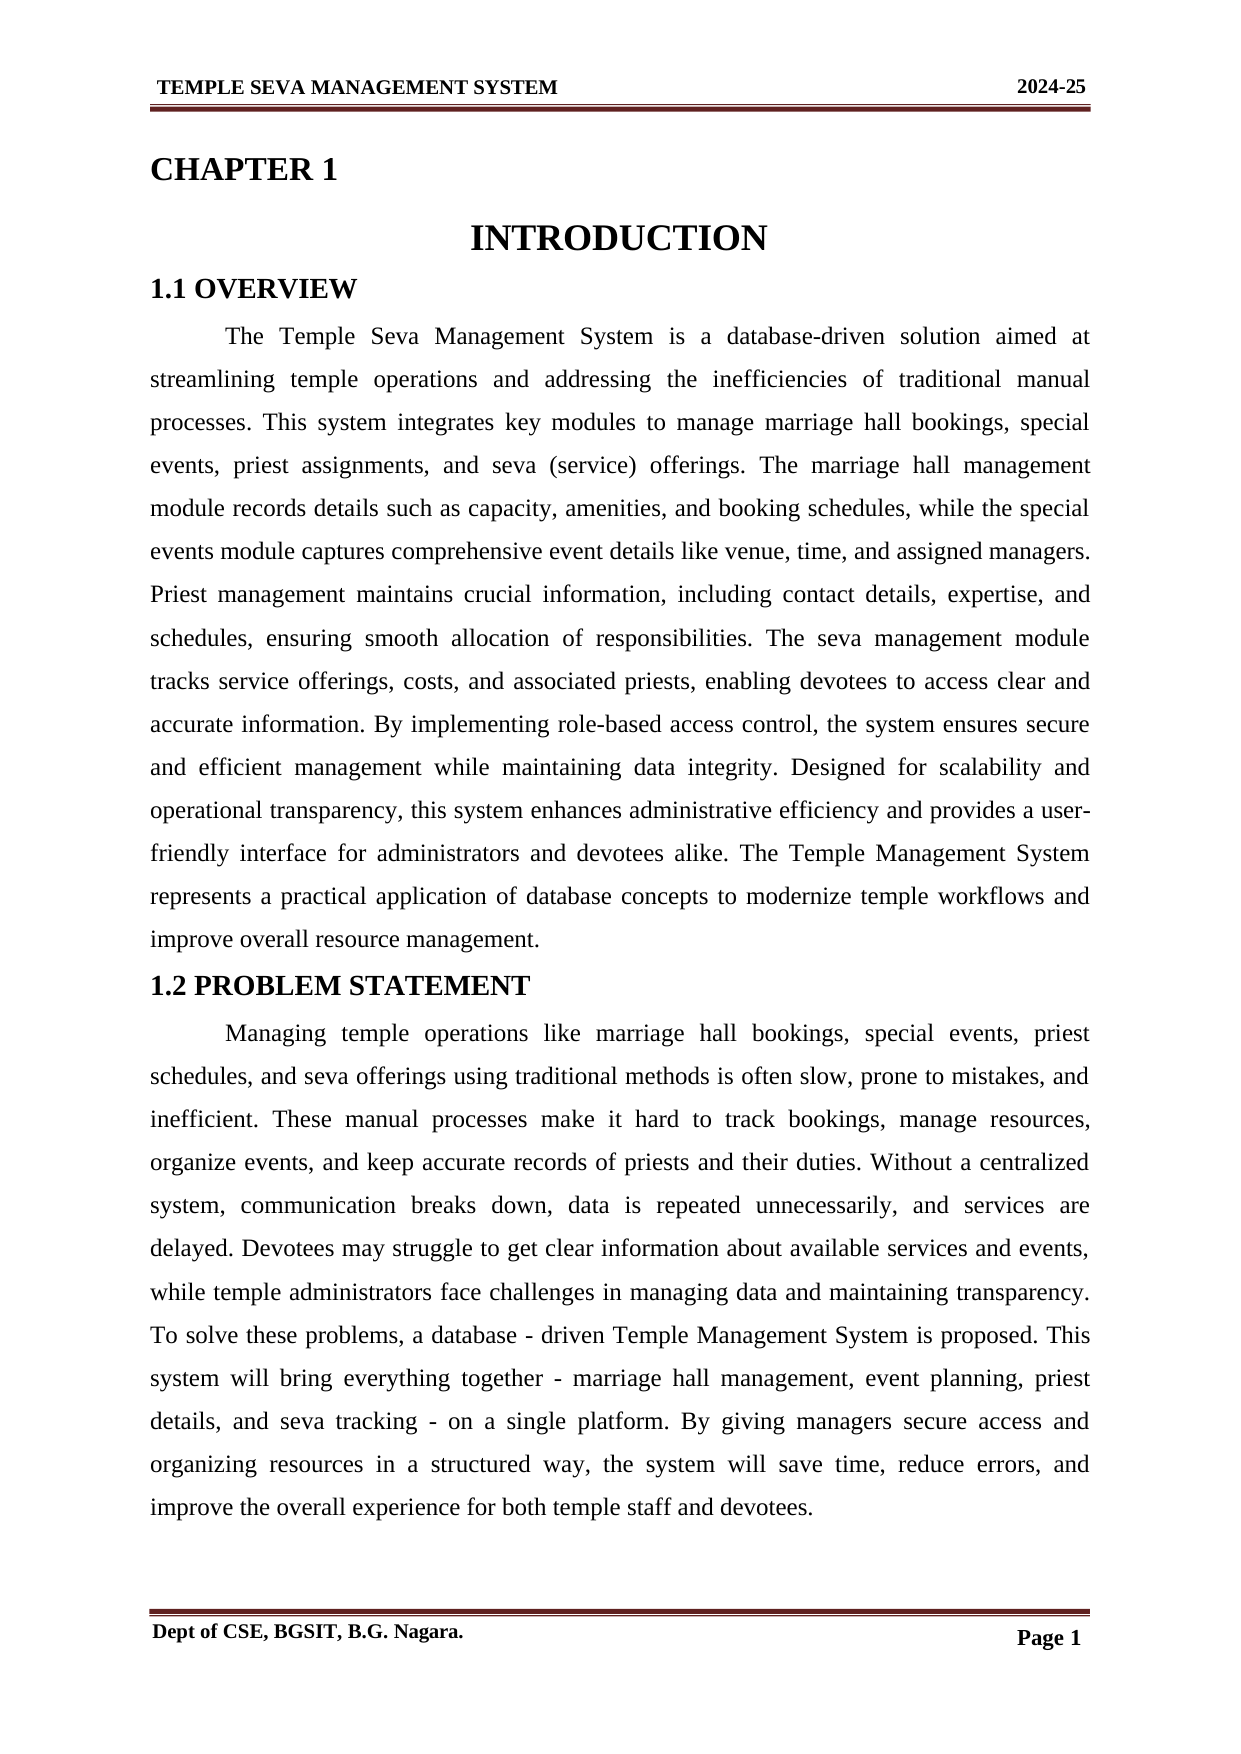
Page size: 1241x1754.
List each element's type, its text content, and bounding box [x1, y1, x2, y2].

subtitle PROBLEM STATEMENT [150, 968, 1092, 1002]
subtitle CHAPTER 1 [150, 149, 359, 187]
subtitle INTRODUCTION [470, 216, 1137, 259]
subtitle OVERVIEW [150, 271, 359, 304]
text Managing temple operations like marriage hall bookings, special events, priest schedules, and seva offerings using traditional methods is often slow, prone to mistakes, and inefficient. These manual processes make it hard to track bookings, manage resources, organize events, and keep accurate records of priests and their duties. Without a centralized system, communication breaks down, data is repeated unnecessarily, and services are delayed. Devotees may struggle to get clear information about available services and events, while temple administrators face challenges in managing data and maintaining transparency. To solve these problems, a database - driven Temple Management System is proposed. This system will bring everything together - marriage hall management, event planning, priest details, and seva tracking - on a single platform. By giving managers secure access and organizing resources in a structured way, the system will save time, reduce errors, and improve the overall experience for both temple staff and devotees. [150, 1018, 1091, 1521]
text The Temple Seva Management System is a database-driven solution aimed at streamlining temple operations and addressing the inefficiencies of traditional manual processes. This system integrates key modules to manage marriage hall bookings, special events, priest assignments, and seva (service) offerings. The marriage hall management module records details such as capacity, amenities, and booking schedules, while the special events module captures comprehensive event details like venue, time, and assigned managers. Priest management maintains crucial information, including contact details, expertise, and schedules, ensuring smooth allocation of responsibilities. The seva management module tracks service offerings, costs, and associated priests, enabling devotees to access clear and accurate information. By implementing role-based access control, the system ensures secure and efficient management while maintaining data integrity. Designed for scalability and operational transparency, this system enhances administrative efficiency and provides a user- friendly interface for administrators and devotees alike. The Temple Management System represents a practical application of database concepts to modernize temple workflows and improve overall resource management. [150, 321, 1091, 953]
